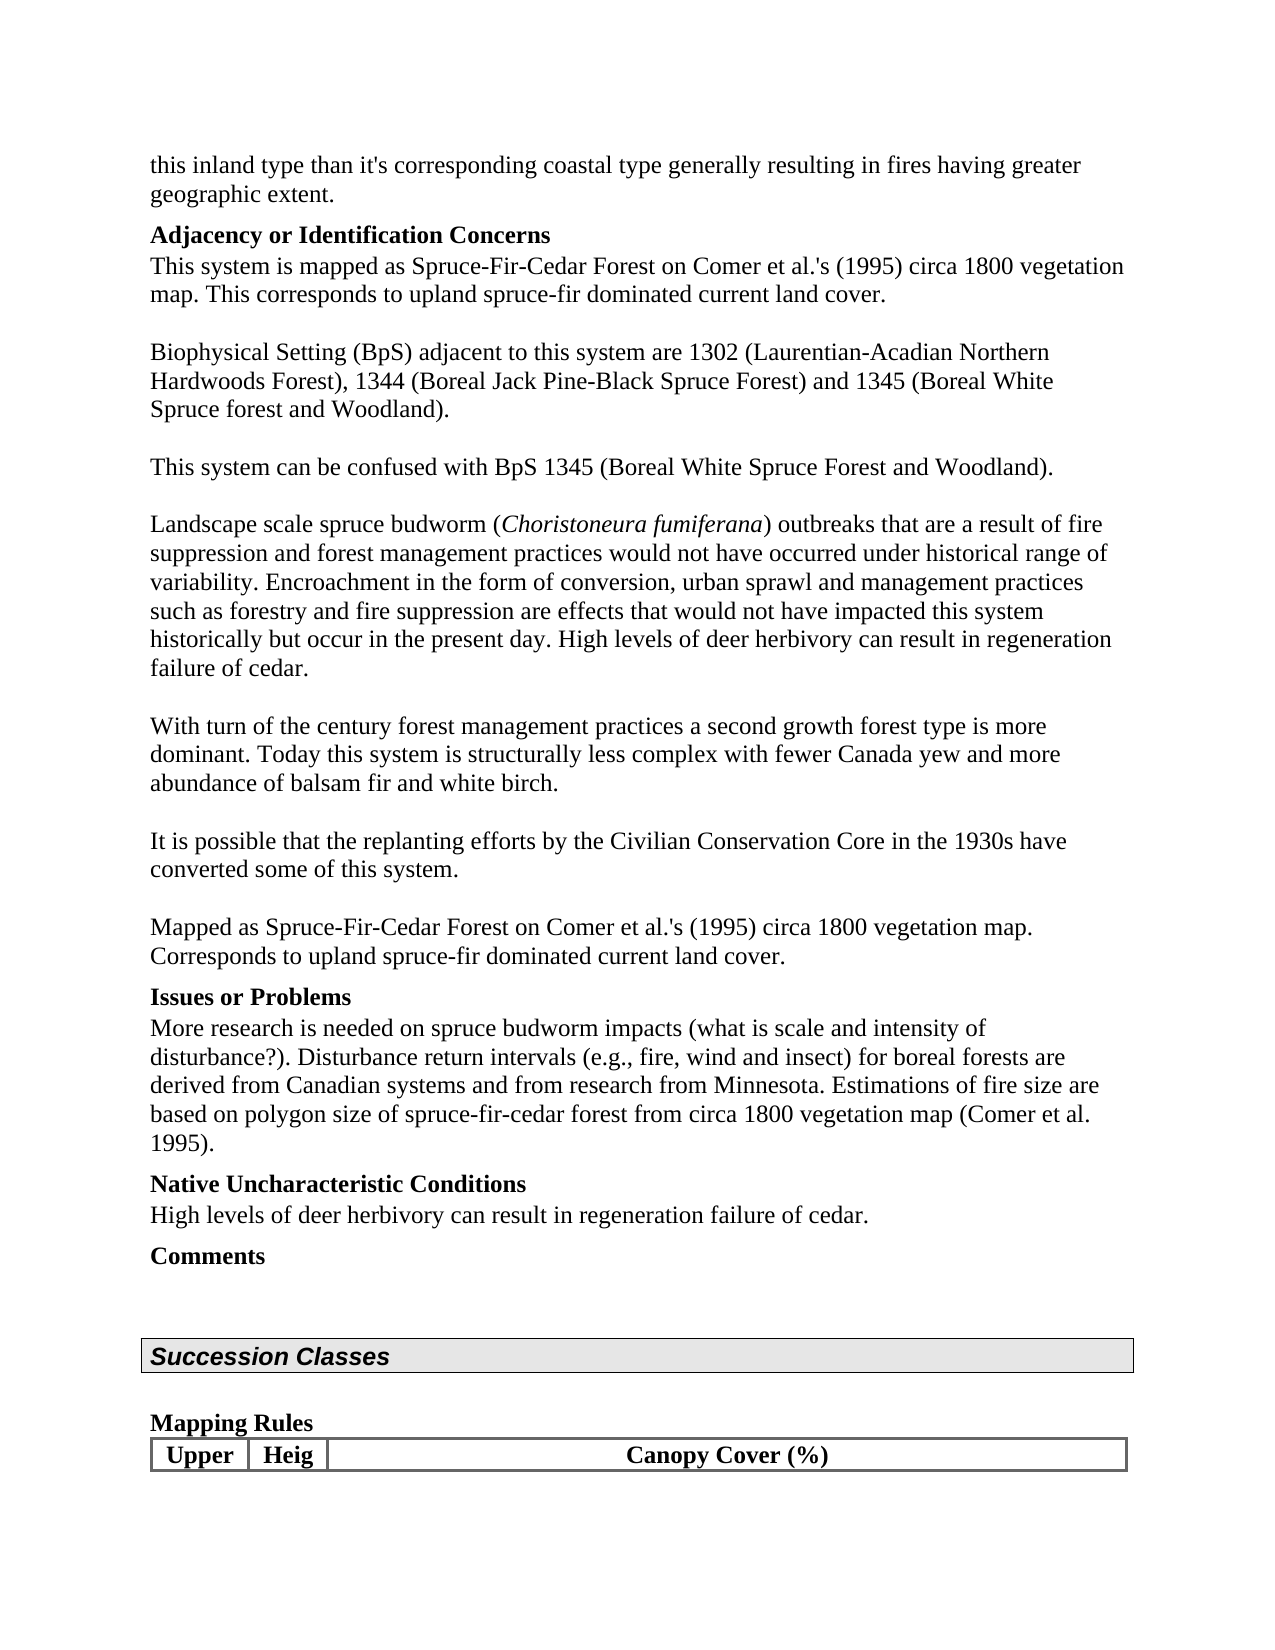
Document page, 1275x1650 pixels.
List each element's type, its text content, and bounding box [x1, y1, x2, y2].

text It is possible that the replanting efforts by the Civilian Conservation Core in the 1930s have converted some of this system. [150, 826, 1125, 883]
text With turn of the century forest management practices a second growth forest type is more dominant. Today this system is structurally less complex with fewer Canada yew and more abundance of balsam fir and white birch. [150, 711, 1125, 797]
text Succession Classes [142, 1339, 1133, 1372]
table_header Canopy Cover (%) [329, 1440, 1125, 1469]
text High levels of deer herbivory can result in regeneration failure of cedar. [150, 1200, 1125, 1229]
text Biophysical Setting (BpS) adjacent to this system are 1302 (Laurentian-Acadian Northern Hardwoods Forest), 1344 (Boreal Jack Pine-Black Spruce Forest) and 1345 (Boreal White Spruce forest and Woodland). [150, 337, 1125, 423]
text Mapping Rules [150, 1408, 1125, 1437]
text This system can be confused with BpS 1345 (Boreal White Spruce Forest and Woodland). [150, 452, 1125, 481]
text Adjacency or Identification Concerns [150, 220, 1125, 249]
table_header Height (m) [250, 1440, 326, 1469]
text More research is needed on spruce budworm impacts (what is scale and intensity of disturbance?). Disturbance return intervals (e.g., fire, wind and insect) for boreal forests are derived from Canadian systems and from research from Minnesota. Estimations of fire size are based on polygon size of spruce-fir-cedar forest from circa 1800 vegetation map (Comer et al. 1995). [150, 1013, 1125, 1157]
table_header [153, 1440, 247, 1469]
text Issues or Problems [150, 982, 1125, 1011]
text This system is mapped as Spruce-Fir-Cedar Forest on Comer et al.'s (1995) circa 1800 vegetation map. This corresponds to upland spruce-fir dominated current land cover. [150, 251, 1125, 308]
text Mapped as Spruce-Fir-Cedar Forest on Comer et al.'s (1995) circa 1800 vegetation map. Corresponds to upland spruce-fir dominated current land cover. [150, 912, 1125, 969]
text Landscape scale spruce budworm (Choristoneura fumiferana) outbreaks that are a result of fire suppression and forest management practices would not have occurred under historical range of variability. Encroachment in the form of conversion, urban sprawl and management practices such as forestry and fire suppression are effects that would not have impacted this system historically but occur in the present day. High levels of deer herbivory can result in regeneration failure of cedar. [150, 509, 1125, 682]
text Native Uncharacteristic Conditions [150, 1169, 1125, 1198]
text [150, 150, 1125, 207]
text Comments [150, 1241, 1125, 1270]
